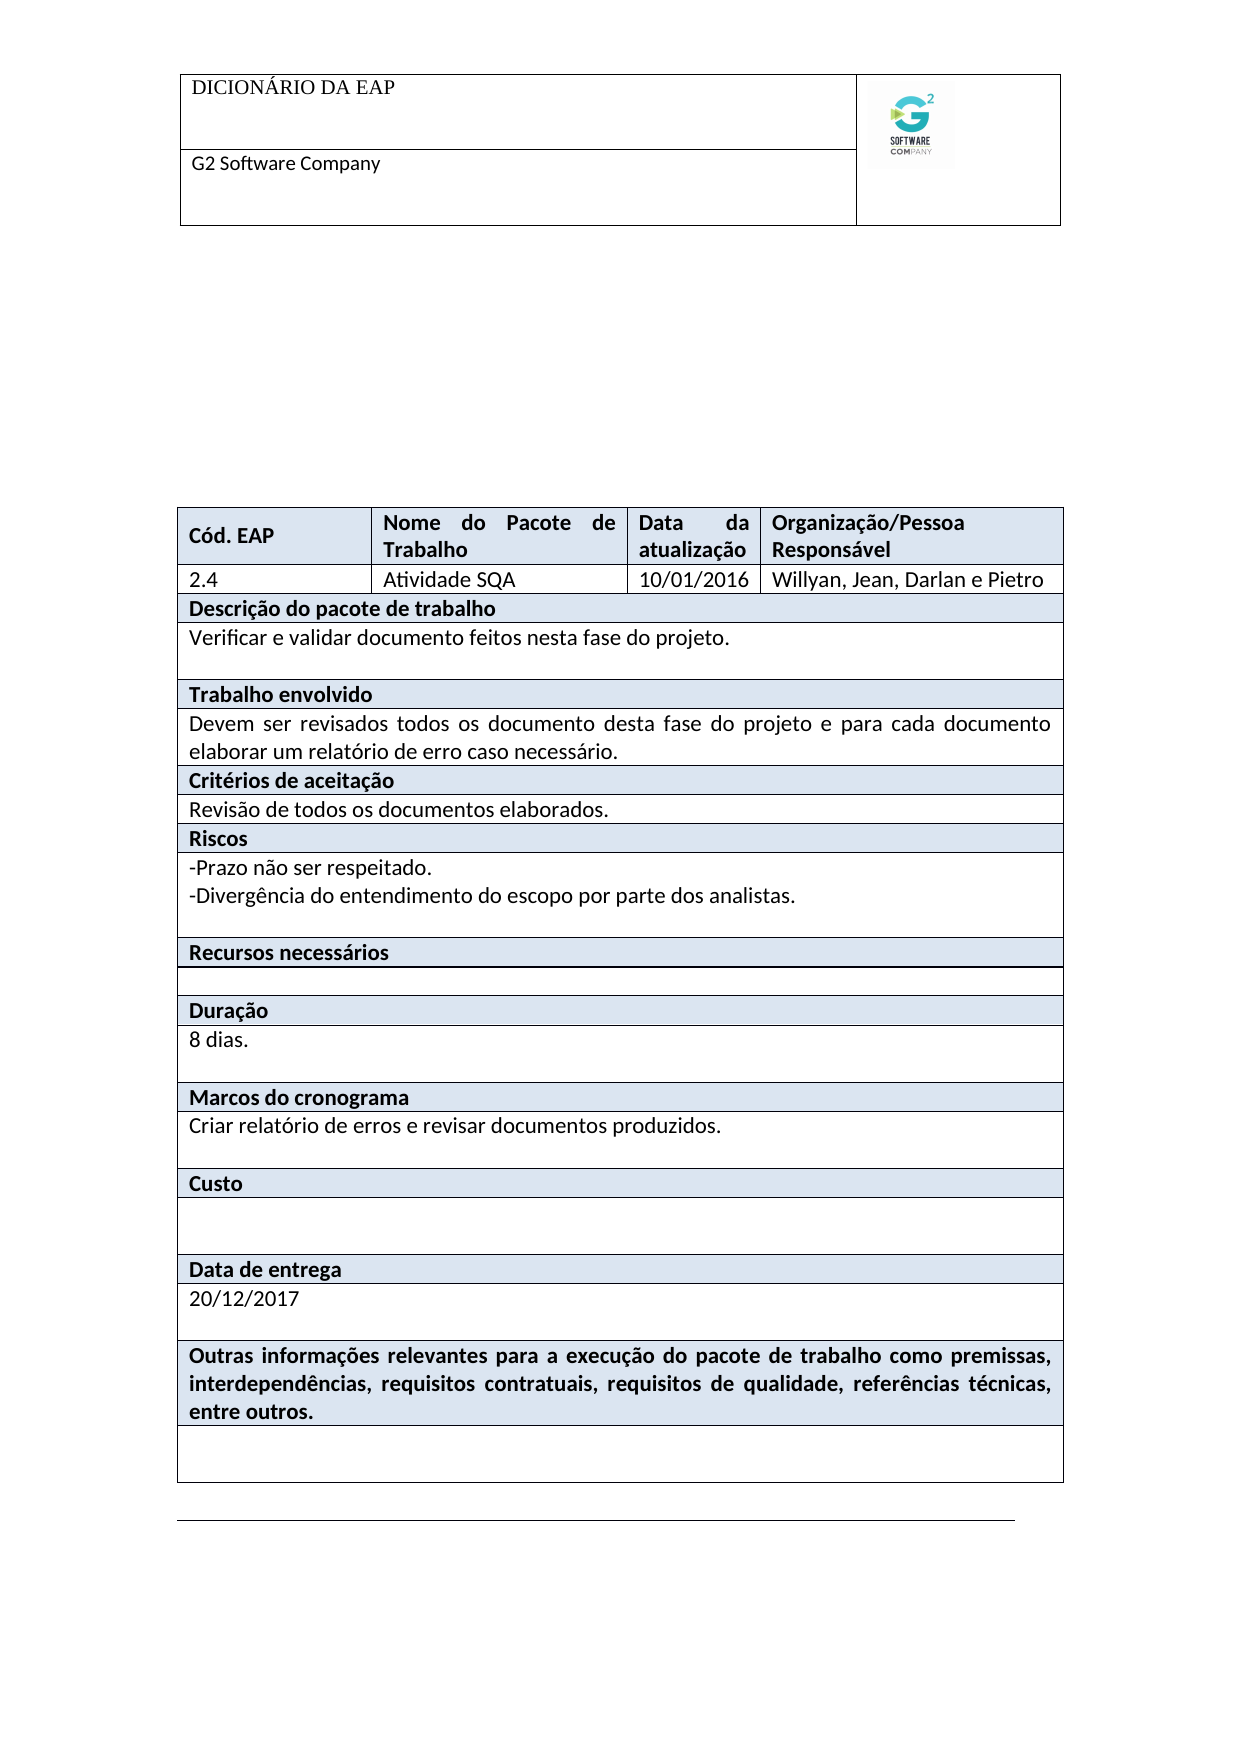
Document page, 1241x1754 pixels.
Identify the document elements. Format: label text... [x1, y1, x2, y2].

table_cell Atividade SQA [372, 565, 627, 593]
table_cell Descrição do pacote de trabalho [178, 594, 1063, 622]
table_header Data da atualização [628, 508, 760, 564]
table_cell [178, 968, 1063, 995]
table_cell Outras informações relevantes para a execução do pacote de trabalho como premissas, interdependências, requisitos contratuais, requisitos de qualidade, referências técnicas, entre outros. [178, 1341, 1063, 1425]
table_cell Revisão de todos os documentos elaborados. [178, 795, 1063, 823]
table_cell Trabalho envolvido [178, 680, 1063, 708]
table_header Nome do Pacote de Trabalho [372, 508, 627, 564]
table_cell Verificar e validar documento feitos nesta fase do projeto. [178, 623, 1063, 679]
table_cell Devem ser revisados todos os documento desta fase do projeto e para cada documento elaborar um relatório de erro caso necessário. [178, 709, 1063, 765]
table_cell Recursos necessários [178, 938, 1063, 966]
table_cell [178, 1426, 1063, 1482]
table_cell [178, 1198, 1063, 1254]
table_cell 20/12/2017 [178, 1284, 1063, 1340]
table_cell Critérios de aceitação [178, 766, 1063, 794]
table_cell Custo [178, 1169, 1063, 1197]
table_header Organização/Pessoa Responsável [761, 508, 1063, 564]
table_cell Duração [178, 996, 1063, 1024]
table_cell 10/01/2016 [628, 565, 760, 593]
picture [867, 81, 955, 169]
table_cell Marcos do cronograma [178, 1083, 1063, 1111]
table_cell -Prazo não ser respeitado. -Divergência do entendimento do escopo por parte dos analistas. [178, 853, 1063, 937]
table_cell Criar relatório de erros e revisar documentos produzidos. [178, 1112, 1063, 1168]
table_cell Riscos [178, 824, 1063, 852]
table_cell 2.4 [178, 565, 371, 593]
table_cell Data de entrega [178, 1255, 1063, 1283]
table_cell Willyan, Jean, Darlan e Pietro [761, 565, 1063, 593]
table_cell 8 dias. [178, 1026, 1063, 1082]
table_header Cód. EAP [178, 508, 371, 564]
